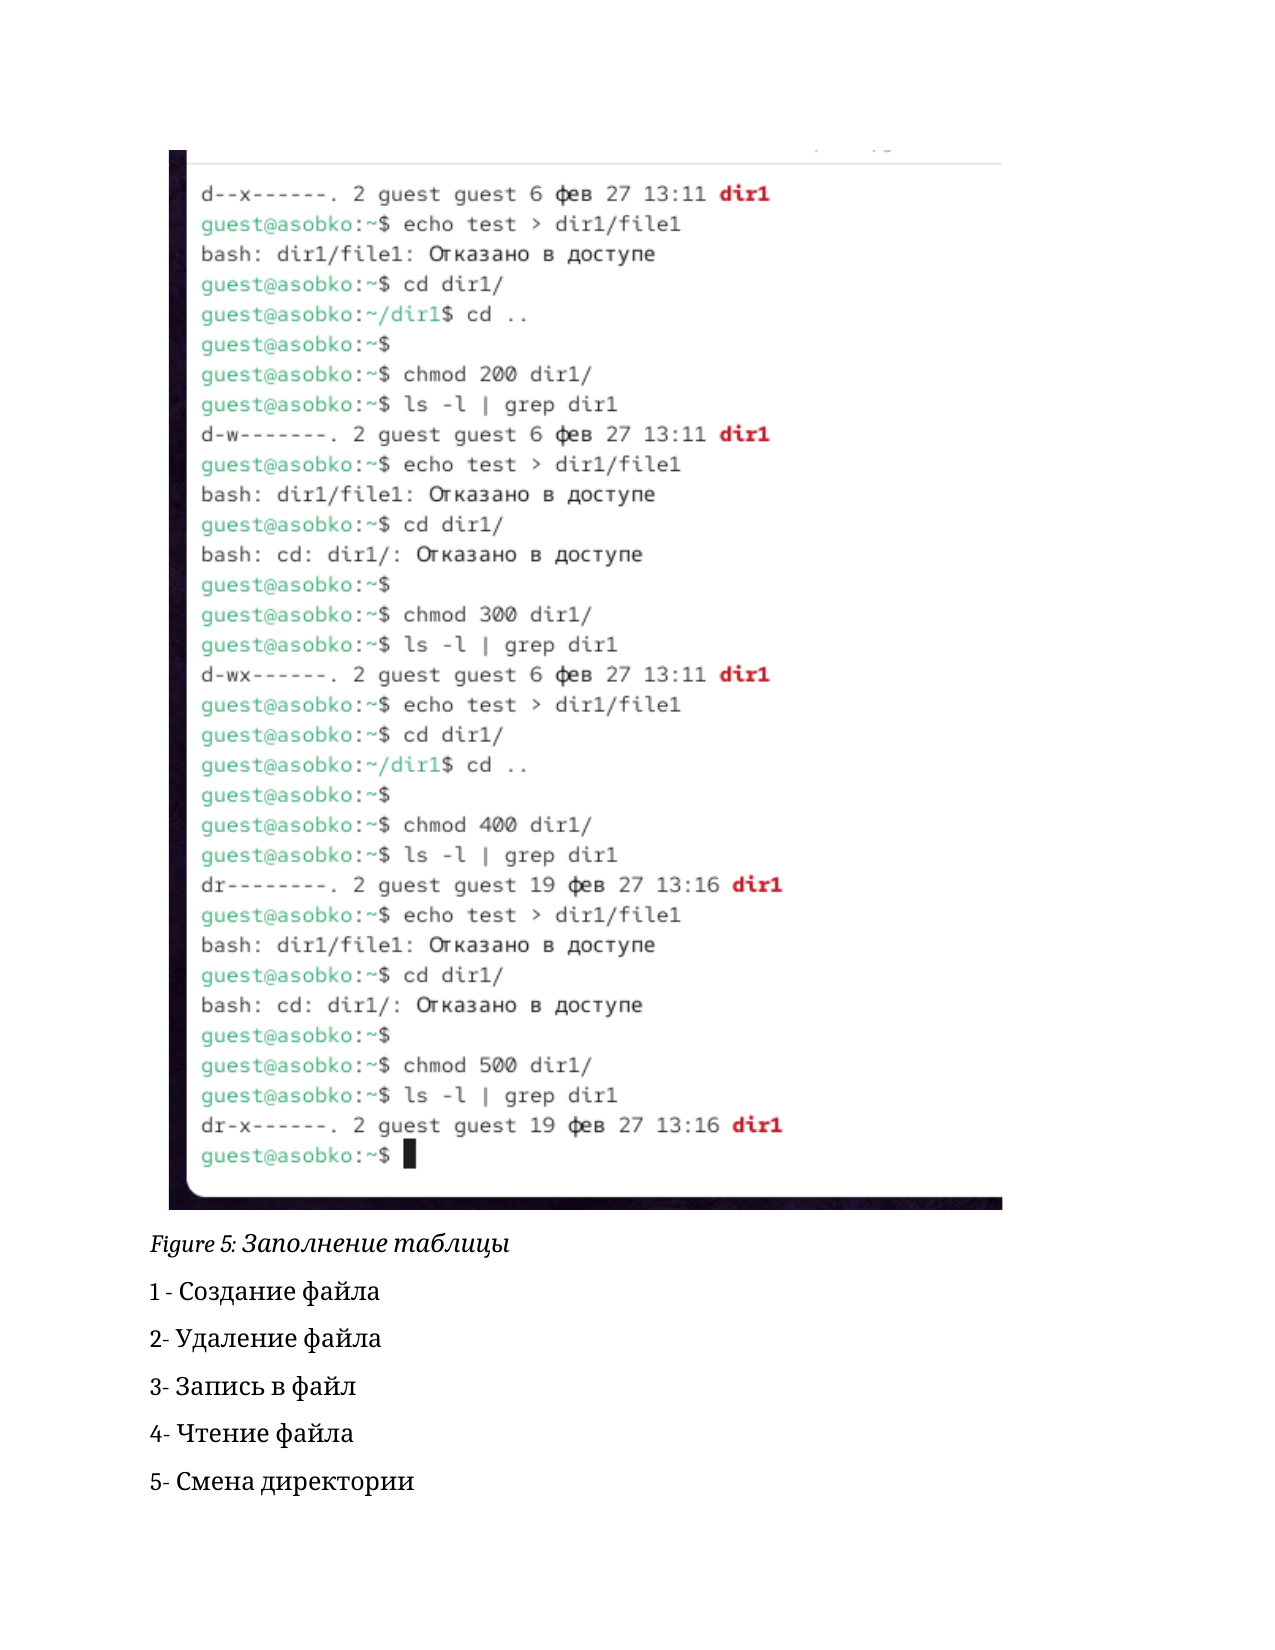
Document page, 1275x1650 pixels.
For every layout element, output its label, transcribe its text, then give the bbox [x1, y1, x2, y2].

text 3- Запись в файл [150, 1373, 1125, 1402]
text 1 - Создание файла [150, 1278, 1125, 1307]
text 4- Чтение файла [150, 1420, 1125, 1449]
text Figure 5: Заполнение таблицы [150, 1230, 1125, 1259]
text 5- Смена директории [150, 1468, 1125, 1497]
text 2- Удаление файла [150, 1325, 1125, 1354]
picture [168, 150, 1003, 1210]
